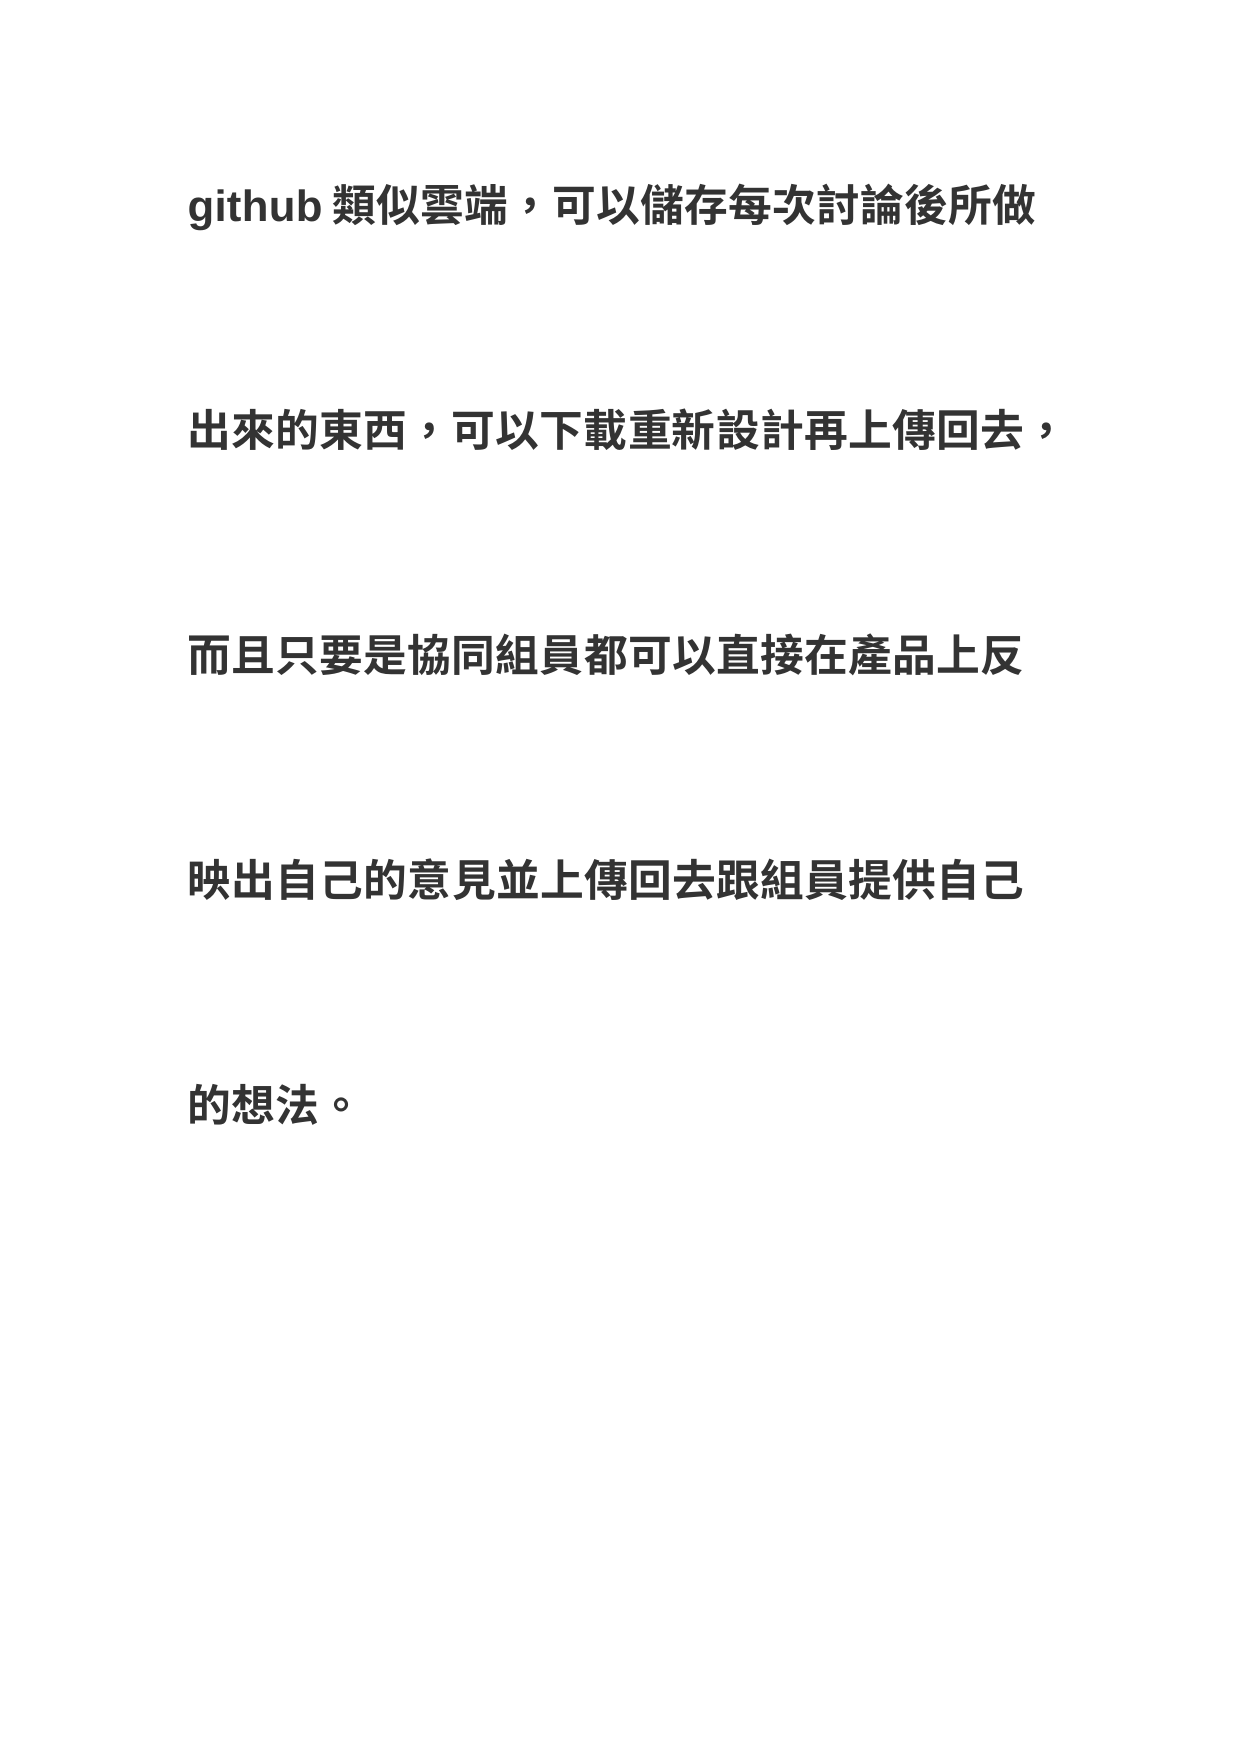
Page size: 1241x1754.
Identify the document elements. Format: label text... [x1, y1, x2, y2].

subtitle github類似雲端，可以儲存每次討論後所做出來的東西，可以下載重新設計再上傳回去，而且只要是協同組員都可以直接在產品上反映出自己的意見並上傳回去跟組員提供自己的想法。 [187, 164, 1053, 1139]
